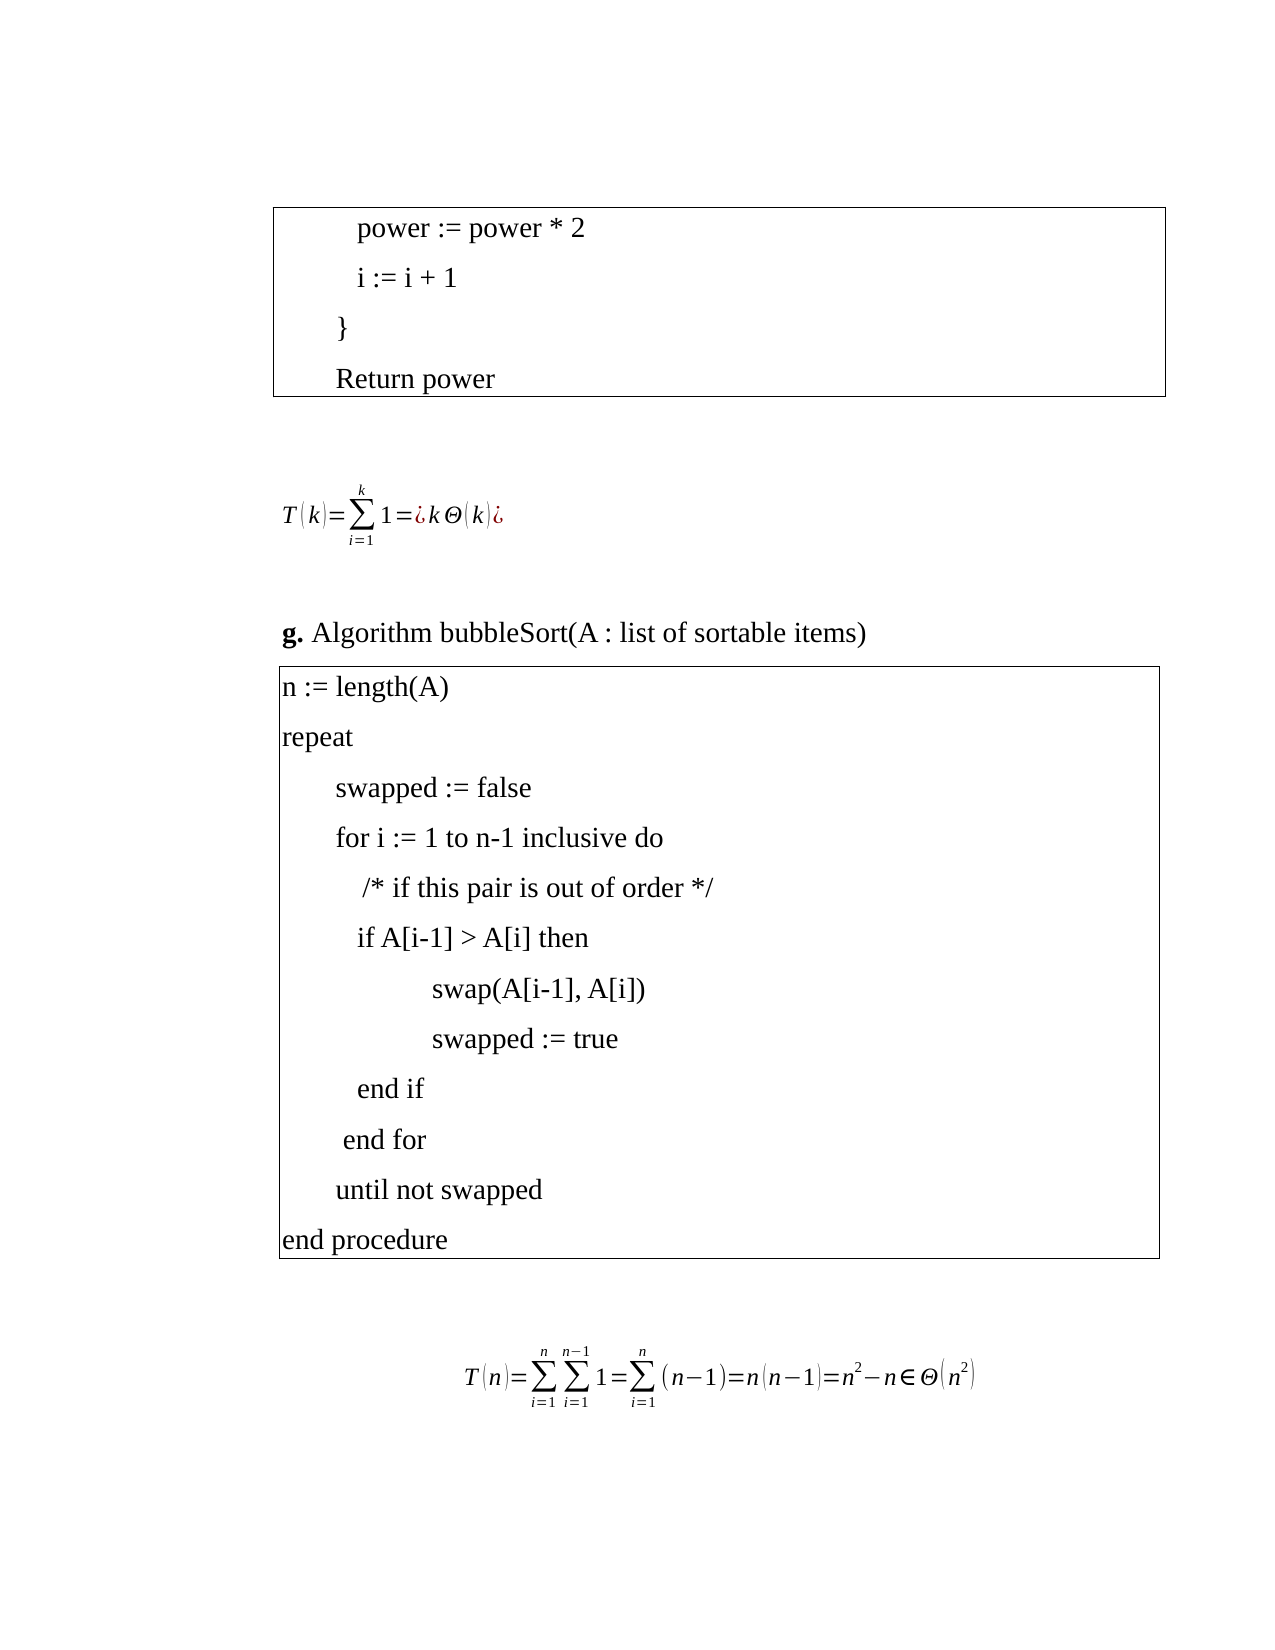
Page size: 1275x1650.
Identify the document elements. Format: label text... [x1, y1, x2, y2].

text Return power [274, 358, 1165, 396]
text i := i + 1 [274, 257, 1165, 294]
text swap(A[i-1], A[i]) [280, 968, 1159, 1004]
text g. Algorithm bubbleSort(A : list of sortable items) [282, 616, 1157, 649]
text end procedure [280, 1219, 1159, 1258]
text swapped := true [280, 1018, 1159, 1055]
text n := length(A) [280, 667, 1159, 703]
text until not swapped [280, 1169, 1159, 1206]
text swapped := false [280, 767, 1159, 803]
text end for [280, 1119, 1159, 1155]
text end if [280, 1068, 1159, 1105]
text /* if this pair is out of order */ [280, 867, 1159, 904]
text for i := 1 to n-1 inclusive do [280, 817, 1159, 853]
text power := power * 2 [274, 208, 1165, 243]
text repeat [280, 716, 1159, 753]
text if A[i-1] > A[i] then [280, 917, 1159, 954]
text } [274, 307, 1165, 344]
